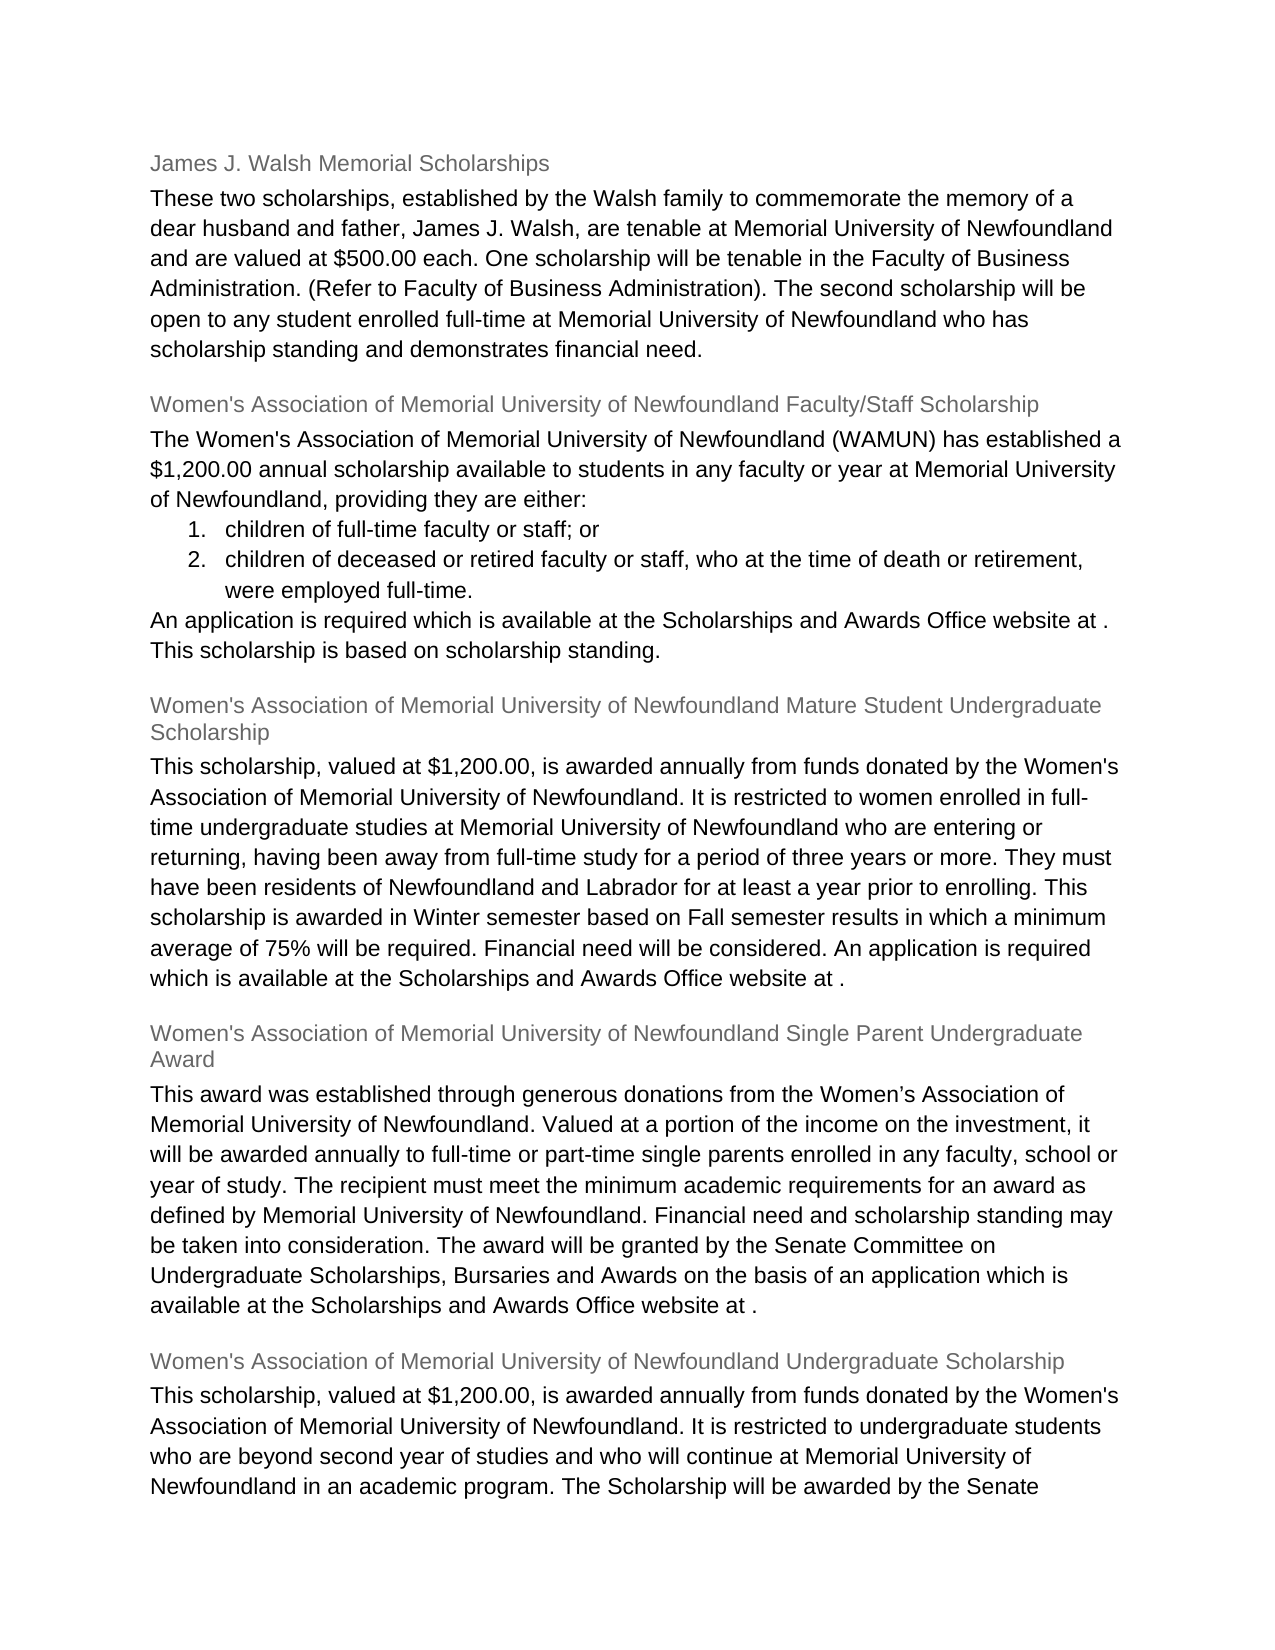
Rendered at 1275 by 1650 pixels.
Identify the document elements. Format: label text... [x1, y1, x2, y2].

subtitle Women's Association of Memorial University of Newfoundland Single Parent Undergraduate Award [150, 1020, 1125, 1073]
subtitle James J. Walsh Memorial Scholarships [150, 150, 1125, 176]
subtitle Women's Association of Memorial University of Newfoundland Faculty/Staff Scholarship [150, 391, 1125, 417]
list children of full-time faculty or staff; or [187, 516, 1125, 543]
text The Women's Association of Memorial University of Newfoundland (WAMUN) has established a $1,200.00 annual scholarship available to students in any faculty or year at Memorial University of Newfoundland, providing they are either: [150, 426, 1125, 512]
text These two scholarships, established by the Walsh family to commemorate the memory of a dear husband and father, James J. Walsh, are tenable at Memorial University of Newfoundland and are valued at $500.00 each. One scholarship will be tenable in the Faculty of Business Administration. (Refer to Faculty of Business Administration). The second scholarship will be open to any student enrolled full-time at Memorial University of Newfoundland who has scholarship standing and demonstrates financial need. [150, 185, 1125, 362]
text An application is required which is available at the Scholarships and Awards Office website at . This scholarship is based on scholarship standing. [150, 607, 1125, 663]
subtitle Women's Association of Memorial University of Newfoundland Undergraduate Scholarship [150, 1348, 1125, 1374]
text This scholarship, valued at $1,200.00, is awarded annually from funds donated by the Women's Association of Memorial University of Newfoundland. It is restricted to women enrolled in full-time undergraduate studies at Memorial University of Newfoundland who are entering or returning, having been away from full-time study for a period of three years or more. They must have been residents of Newfoundland and Labrador for at least a year prior to enrolling. This scholarship is awarded in Winter semester based on Fall semester results in which a minimum average of 75% will be required. Financial need will be considered. An application is required which is available at the Scholarships and Awards Office website at . [150, 753, 1125, 991]
list children of deceased or retired faculty or staff, who at the time of death or retirement, were employed full-time. [187, 546, 1125, 603]
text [150, 1382, 1125, 1499]
text This award was established through generous donations from the Women’s Association of Memorial University of Newfoundland. Valued at a portion of the income on the investment, it will be awarded annually to full-time or part-time single parents enrolled in any faculty, school or year of study. The recipient must meet the minimum academic requirements for an award as defined by Memorial University of Newfoundland. Financial need and scholarship standing may be taken into consideration. The award will be granted by the Senate Committee on Undergraduate Scholarships, Bursaries and Awards on the basis of an application which is available at the Scholarships and Awards Office website at . [150, 1081, 1125, 1319]
subtitle Women's Association of Memorial University of Newfoundland Mature Student Undergraduate Scholarship [150, 692, 1125, 745]
